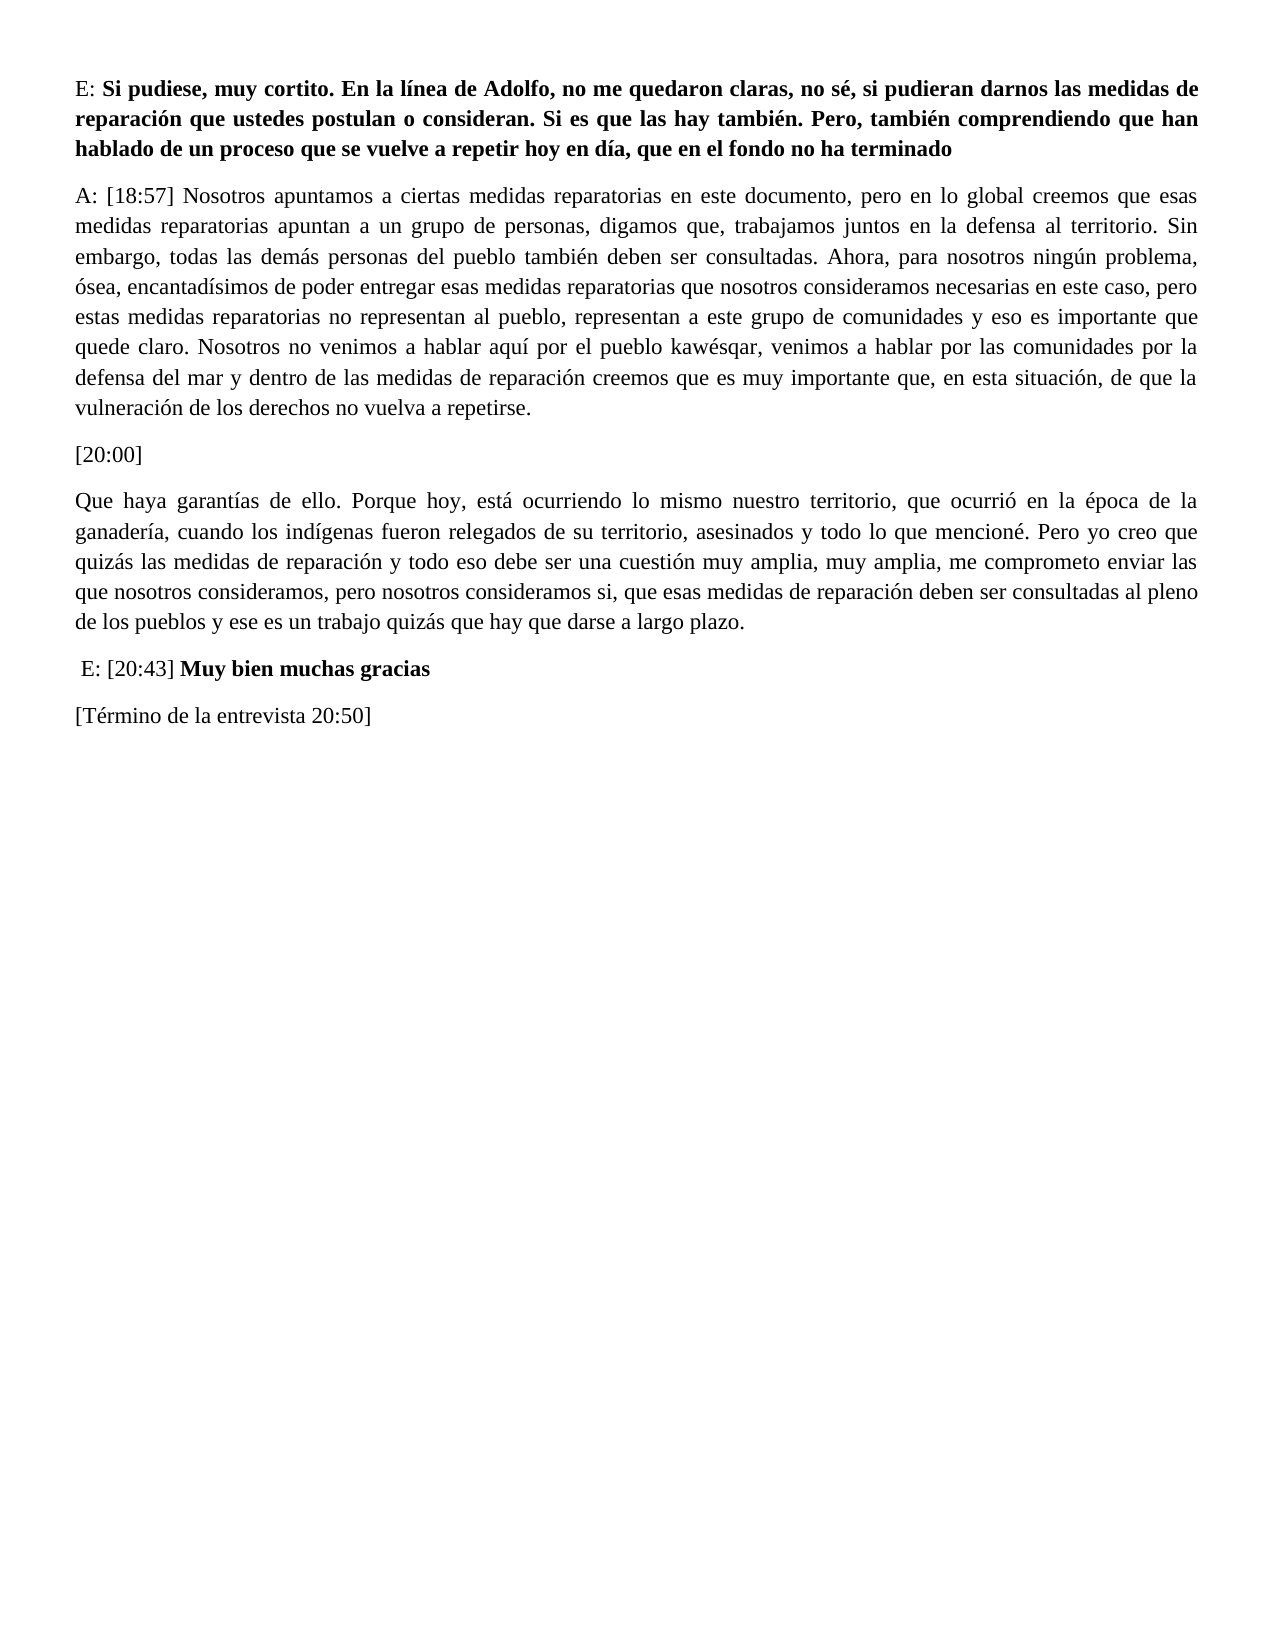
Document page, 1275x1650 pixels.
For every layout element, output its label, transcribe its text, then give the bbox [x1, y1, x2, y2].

text [20:00] [75, 441, 1200, 467]
text [Término de la entrevista 20:50] [75, 702, 1200, 728]
text A: [18:57] Nosotros apuntamos a ciertas medidas reparatorias en este documento, pero en lo global creemos que esas medidas reparatorias apuntan a un grupo de personas, digamos que, trabajamos juntos en la defensa al territorio. Sin embargo, todas las demás personas del pueblo también deben ser consultadas. Ahora, para nosotros ningún problema, ósea, encantadísimos de poder entregar esas medidas reparatorias que nosotros consideramos necesarias en este caso, pero estas medidas reparatorias no representan al pueblo, representan a este grupo de comunidades y eso es importante que quede claro. Nosotros no venimos a hablar aquí por el pueblo kawésqar, venimos a hablar por las comunidades por la defensa del mar y dentro de las medidas de reparación creemos que es muy importante que, en esta situación, de que la vulneración de los derechos no vuelva a repetirse. [75, 182, 1200, 420]
text E: Si pudiese, muy cortito. En la línea de Adolfo, no me quedaron claras, no sé, si pudieran darnos las medidas de reparación que ustedes postulan o consideran. Si es que las hay también. Pero, también comprendiendo que han hablado de un proceso que se vuelve a repetir hoy en día, que en el fondo no ha terminado [75, 75, 1200, 162]
text Que haya garantías de ello. Porque hoy, está ocurriendo lo mismo nuestro territorio, que ocurrió en la época de la ganadería, cuando los indígenas fueron relegados de su territorio, asesinados y todo lo que mencioné. Pero yo creo que quizás las medidas de reparación y todo eso debe ser una cuestión muy amplia, muy amplia, me comprometo enviar las que nosotros consideramos, pero nosotros consideramos si, que esas medidas de reparación deben ser consultadas al pleno de los pueblos y ese es un trabajo quizás que hay que darse a largo plazo. [75, 487, 1200, 635]
text E: [20:43] Muy bien muchas gracias [75, 655, 1200, 682]
